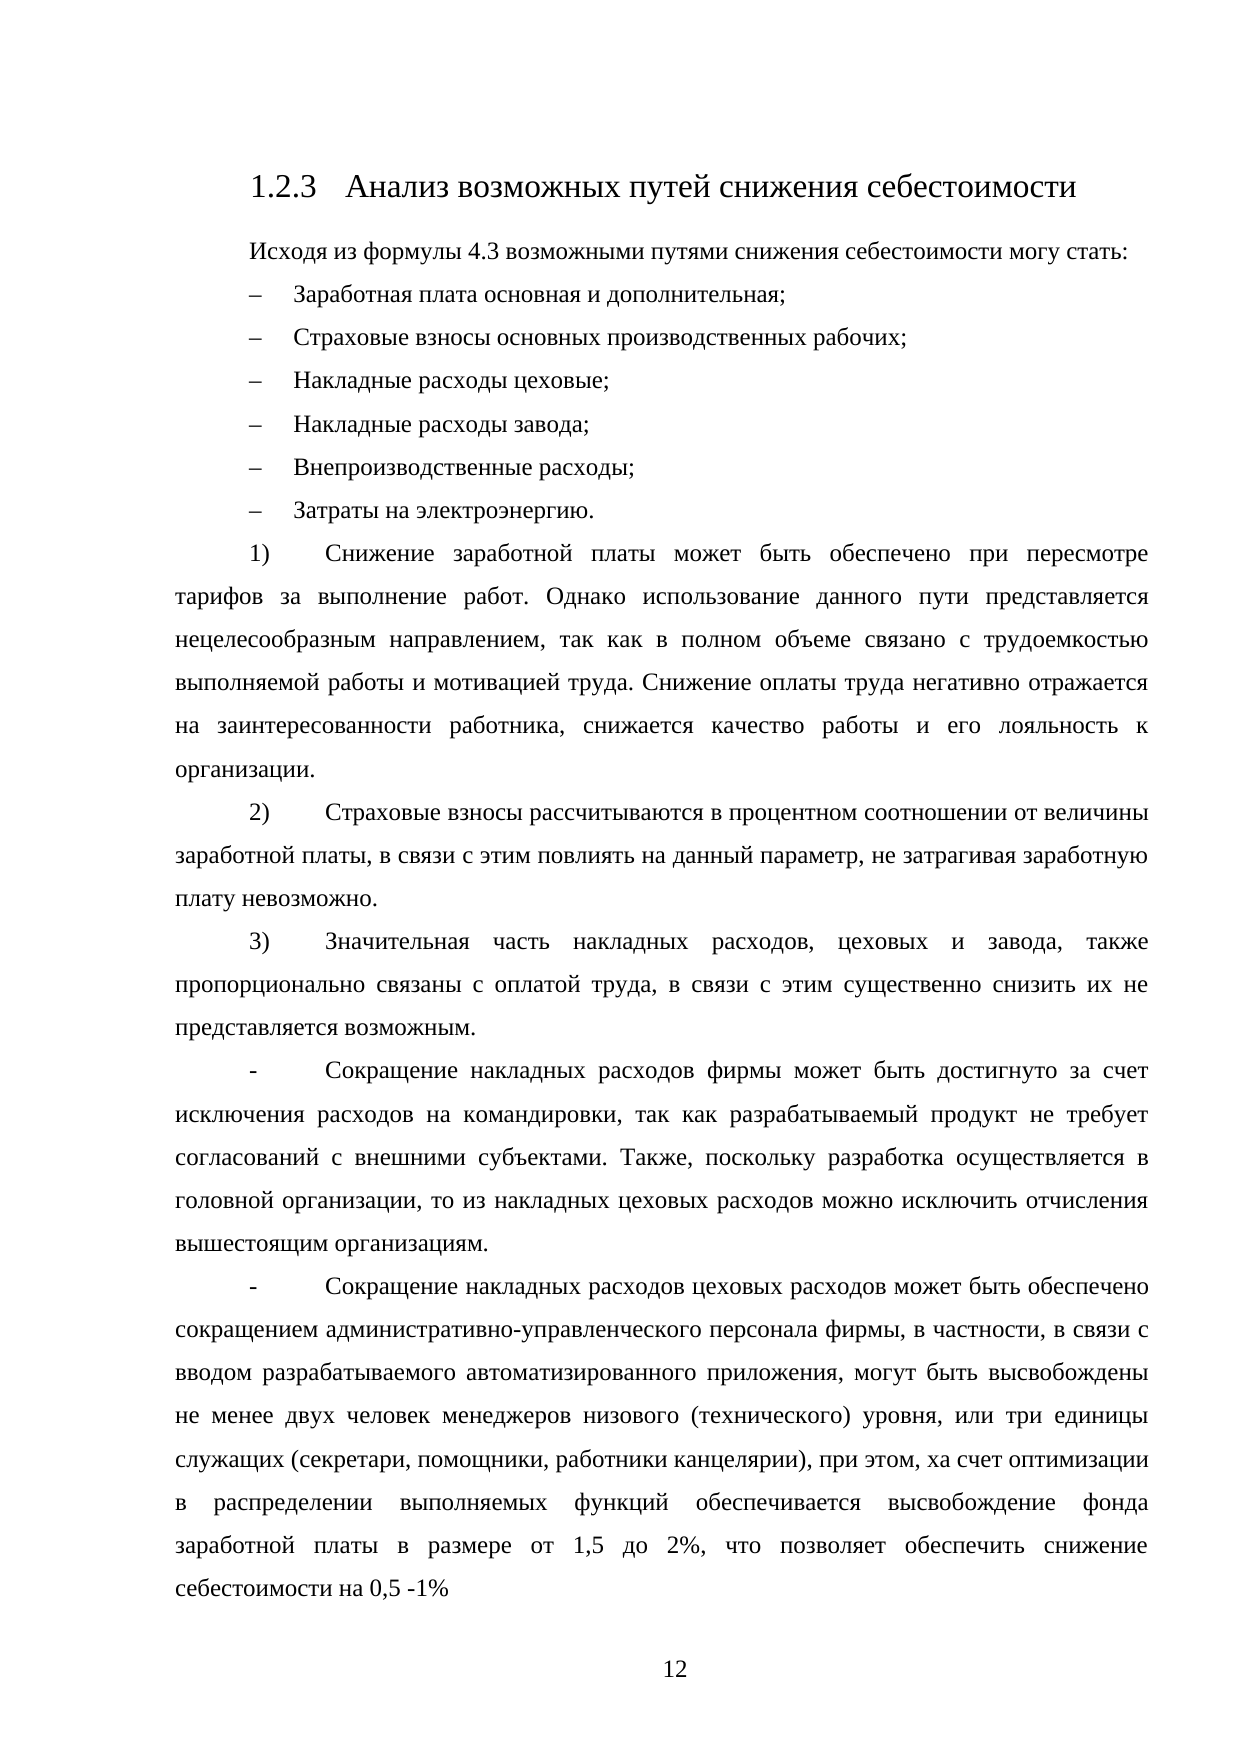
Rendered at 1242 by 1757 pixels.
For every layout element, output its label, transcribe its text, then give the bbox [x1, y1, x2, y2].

list Накладные расходы цеховые; [175, 366, 1149, 394]
list Внепроизводственные расходы; [175, 452, 1149, 481]
text Исходя из формулы 4.3 возможными путями снижения себестоимости могу стать: [175, 236, 1149, 265]
list Затраты на электроэнергию. [175, 495, 1149, 524]
list Заработная плата основная и дополнительная; [175, 279, 1149, 308]
list Страховые взносы рассчитываются в процентном соотношении от величины заработной платы, в связи с этим повлиять на данный параметр, не затрагивая заработную плату невозможно. [175, 797, 1149, 912]
list Значительная часть накладных расходов, цеховых и завода, также пропорционально связаны с оплатой труда, в связи с этим существенно снизить их не представляется возможным. [175, 926, 1149, 1041]
list Накладные расходы завода; [175, 409, 1149, 437]
subtitle Анализ возможных путей снижения себестоимости [250, 167, 1149, 205]
list Снижение заработной платы может быть обеспечено при пересмотре тарифов за выполнение работ. Однако использование данного пути представляется нецелесообразным направлением, так как в полном объеме связано с трудоемкостью выполняемой работы и мотивацией труда. Снижение оплаты труда негативно отражается на заинтересованности работника, снижается качество работы и его лояльность к организации. [175, 538, 1149, 782]
list Сокращение накладных расходов цеховых расходов может быть обеспечено сокращением административно-управленческого персонала фирмы, в частности, в связи с вводом разрабатываемого автоматизированного приложения, могут быть высвобождены не менее двух человек менеджеров низового (технического) уровня, или три единицы служащих (секретари, помощники, работники канцелярии), при этом, ха счет оптимизации в распределении выполняемых функций обеспечивается высвобождение фонда заработной платы в размере от 1,5 до 2%, что позволяет обеспечить снижение себестоимости на 0,5 -1% [175, 1271, 1149, 1602]
list Cтраховые взносы основных производственных рабочих; [175, 322, 1149, 351]
list Сокращение накладных расходов фирмы может быть достигнуто за счет исключения расходов на командировки, так как разрабатываемый продукт не требует согласований с внешними субъектами. Также, поскольку разработка осуществляется в головной организации, то из накладных цеховых расходов можно исключить отчисления вышестоящим организациям. [175, 1056, 1149, 1257]
